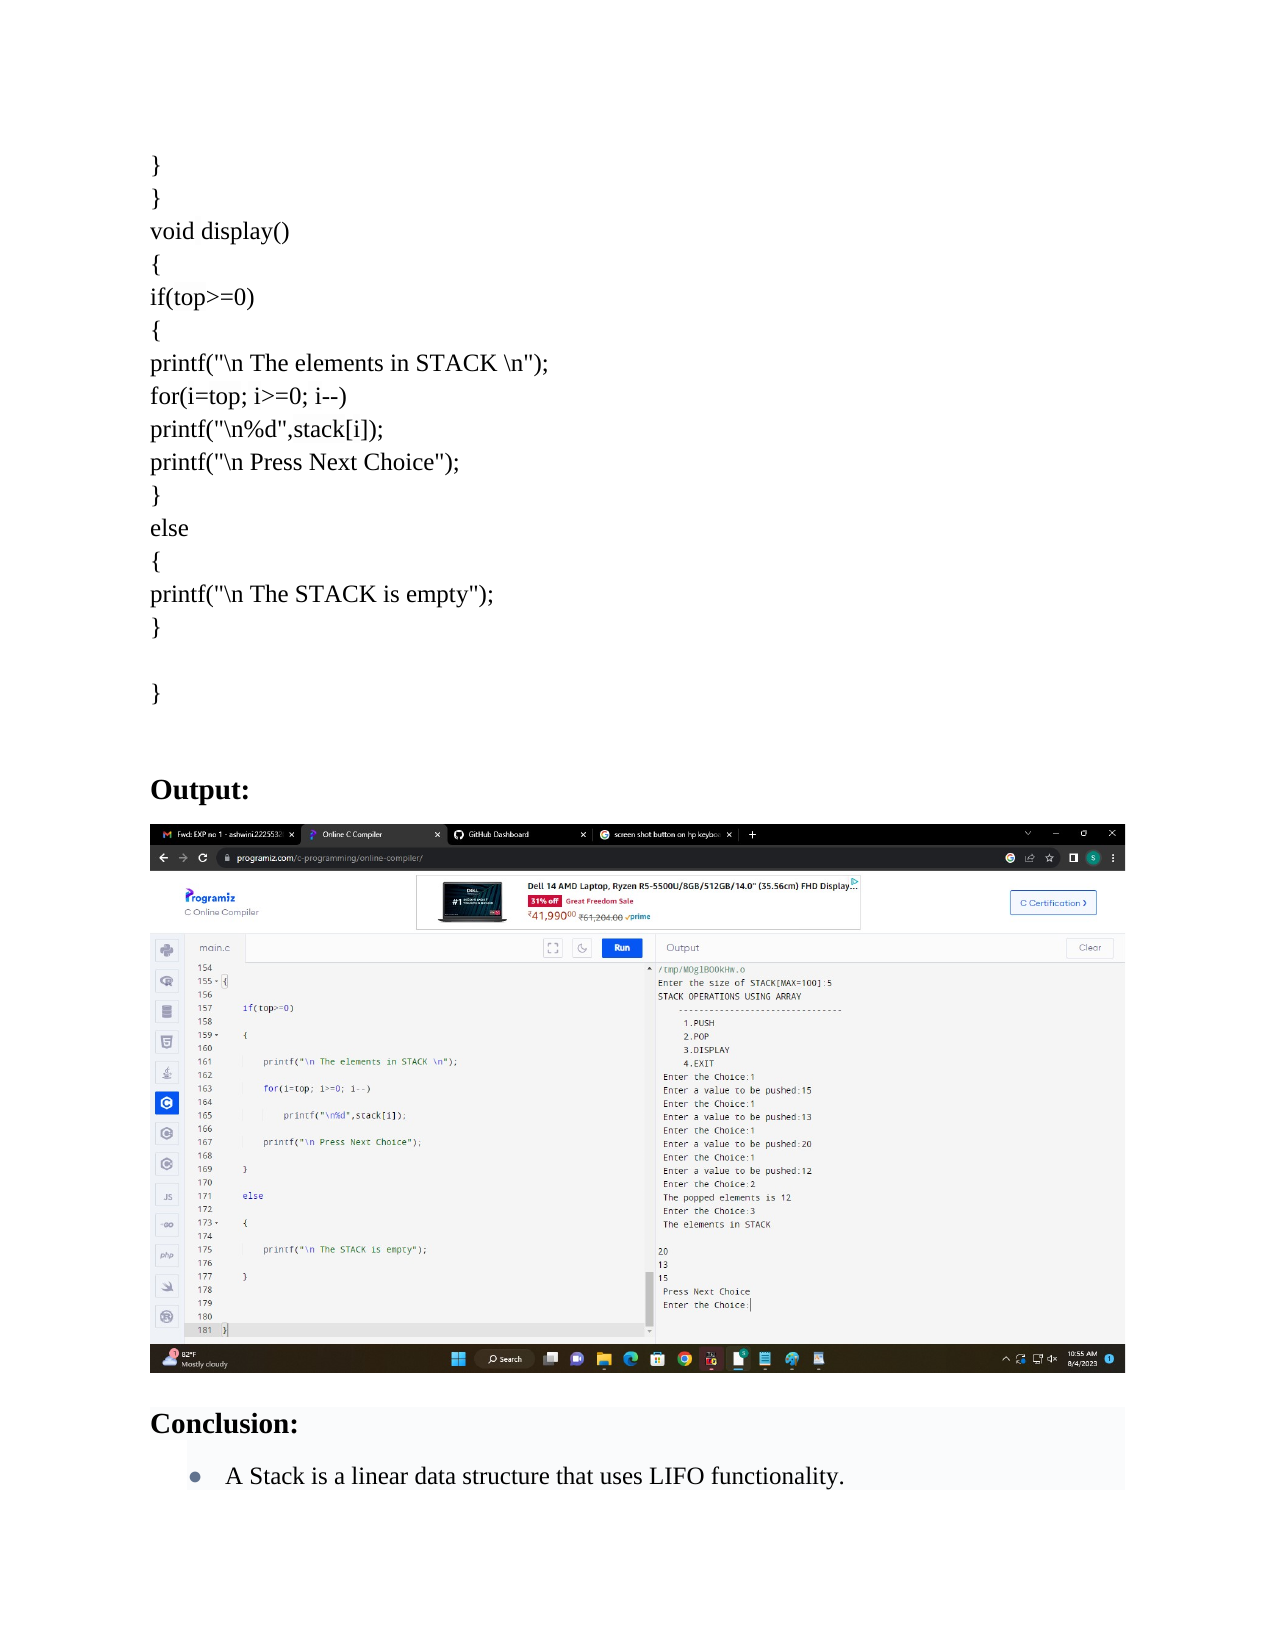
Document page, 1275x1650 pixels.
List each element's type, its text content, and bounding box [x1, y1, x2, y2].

picture [150, 824, 1125, 1373]
text } [150, 612, 1125, 641]
text void display() [201, 216, 1125, 245]
subtitle Conclusion: [150, 1407, 1125, 1440]
text } [150, 480, 1125, 509]
text } [150, 678, 1125, 707]
text if(top>=0) [150, 282, 174, 311]
text { [150, 315, 1125, 344]
list A Stack is a linear data structure that uses LIFO functionality. [187, 1461, 1125, 1490]
text { [150, 249, 1125, 278]
text printf("\n The elements in STACK \n"); [150, 348, 1125, 377]
text printf("\n%d",stack[i]); [150, 414, 293, 443]
text for(i=top; i>=0; i--) [261, 381, 308, 410]
text void display() [150, 216, 195, 245]
text } [150, 183, 1125, 212]
text printf("\n%d",stack[i]); [360, 414, 1125, 443]
text if(top>=0) [206, 282, 1125, 311]
text else [150, 513, 1125, 542]
text Output: [150, 772, 1125, 806]
text printf("\n The STACK is empty"); [150, 579, 1125, 608]
text { [150, 546, 1125, 575]
text printf("\n Press Next Choice"); [150, 447, 1125, 476]
text for(i=top; i>=0; i--) [322, 381, 1125, 410]
text } [150, 150, 1125, 179]
